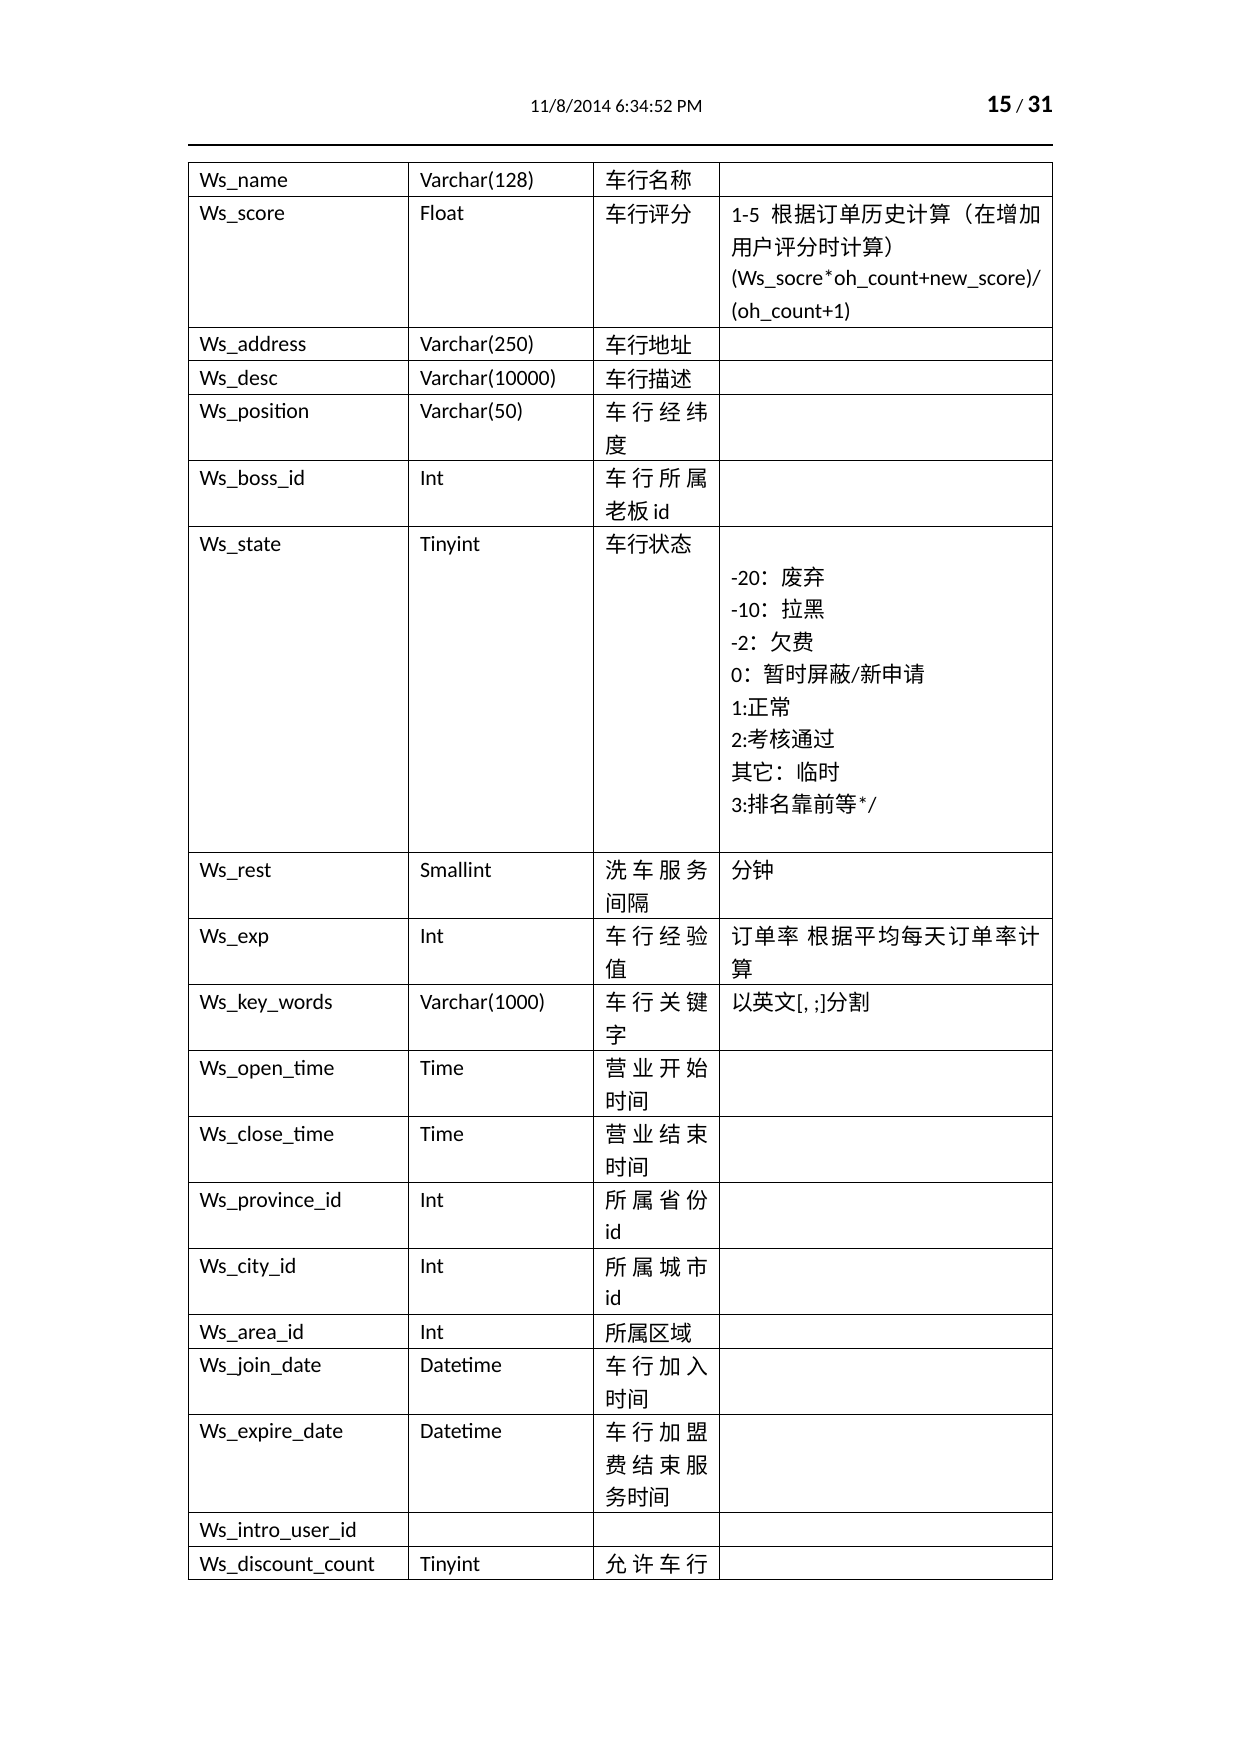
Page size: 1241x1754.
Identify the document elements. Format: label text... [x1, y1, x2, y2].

table_cell 车行关键字 [594, 985, 719, 1050]
table_cell Varchar(128) [409, 163, 593, 196]
table_cell [720, 1249, 1052, 1314]
table_cell 车行名称 [594, 163, 719, 196]
table_cell Int [409, 461, 593, 526]
table_cell 所属城市id [594, 1249, 719, 1314]
table_cell Ws_score [189, 197, 408, 327]
table_cell [720, 328, 1052, 360]
table_cell Varchar(1000) [409, 985, 593, 1050]
table_cell Time [409, 1117, 593, 1182]
table_cell [720, 395, 1052, 460]
table_cell [594, 1513, 719, 1546]
table_cell Time [409, 1051, 593, 1116]
table_cell [720, 461, 1052, 526]
table_cell -20：废弃 -10：拉黑 -2：欠费 0：暂时屏蔽/新申请 1:正常 2:考核通过 其它：临时 3:排名靠前等*/ [720, 527, 1052, 852]
table_cell Ws_state [189, 527, 408, 852]
table_cell Ws_close_time [189, 1117, 408, 1182]
table_cell 车行所属老板id [594, 461, 719, 526]
table_cell 车行经纬度 [594, 395, 719, 460]
table_cell 1-5 根据订单历史计算（在增加用户评分时计算） (Ws_socre*oh_count+new_score)/ (oh_count+1) [720, 197, 1052, 327]
table_cell Datetime [409, 1349, 593, 1414]
table_cell 车行评分 [594, 197, 719, 327]
table_cell Smallint [409, 853, 593, 918]
table_cell Tinyint [409, 1547, 593, 1579]
table_cell Ws_expire_date [189, 1415, 408, 1512]
table_cell [720, 1183, 1052, 1248]
table_cell Ws_intro_user_id [189, 1513, 408, 1546]
table_cell Datetime [409, 1415, 593, 1512]
table_cell [720, 1117, 1052, 1182]
table_cell Tinyint [409, 527, 593, 852]
table_cell Ws_exp [189, 919, 408, 984]
table_cell 车行经验值 [594, 919, 719, 984]
table_cell 车行加盟费结束服务时间 [594, 1415, 719, 1512]
table_cell 营业结束时间 [594, 1117, 719, 1182]
table_cell Ws_name [189, 163, 408, 196]
table_cell Ws_join_date [189, 1349, 408, 1414]
table_cell Ws_discount_count [189, 1547, 408, 1579]
table_cell Ws_province_id [189, 1183, 408, 1248]
table_cell Ws_boss_id [189, 461, 408, 526]
table_cell [720, 1415, 1052, 1512]
table_cell 营业开始时间 [594, 1051, 719, 1116]
table_cell Ws_city_id [189, 1249, 408, 1314]
table_cell 订单率 根据平均每天订单率计算 [720, 919, 1052, 984]
table_cell Float [409, 197, 593, 327]
table_cell Ws_position [189, 395, 408, 460]
table_cell Ws_address [189, 328, 408, 360]
table_cell Ws_key_words [189, 985, 408, 1050]
table_cell Ws_area_id [189, 1315, 408, 1348]
table_cell Int [409, 1315, 593, 1348]
table_cell 所属区域 [594, 1315, 719, 1348]
table_cell Ws_desc [189, 361, 408, 394]
table_cell 车行加入时间 [594, 1349, 719, 1414]
table_cell [720, 1547, 1052, 1579]
table_cell 允许车行打折洗车位数量 [594, 1547, 719, 1579]
table_cell [720, 1315, 1052, 1348]
table_cell [720, 1051, 1052, 1116]
table_cell [720, 1513, 1052, 1546]
table_cell [720, 361, 1052, 394]
table_cell Ws_open_time [189, 1051, 408, 1116]
table_cell Varchar(50) [409, 395, 593, 460]
table_cell Int [409, 1183, 593, 1248]
table_cell 车行地址 [594, 328, 719, 360]
table_cell 所属省份id [594, 1183, 719, 1248]
table_cell Varchar(250) [409, 328, 593, 360]
table_cell [720, 1349, 1052, 1414]
table_cell Varchar(10000) [409, 361, 593, 394]
table_cell Int [409, 919, 593, 984]
table_cell 车行状态 [594, 527, 719, 852]
table_cell [720, 163, 1052, 196]
table_cell Int [409, 1249, 593, 1314]
table_cell 洗车服务间隔 [594, 853, 719, 918]
table_cell [409, 1513, 593, 1546]
table_cell 以英文[, ;]分割 [720, 985, 1052, 1050]
table_cell Ws_rest [189, 853, 408, 918]
table_cell 分钟 [720, 853, 1052, 918]
table_cell 车行描述 [594, 361, 719, 394]
